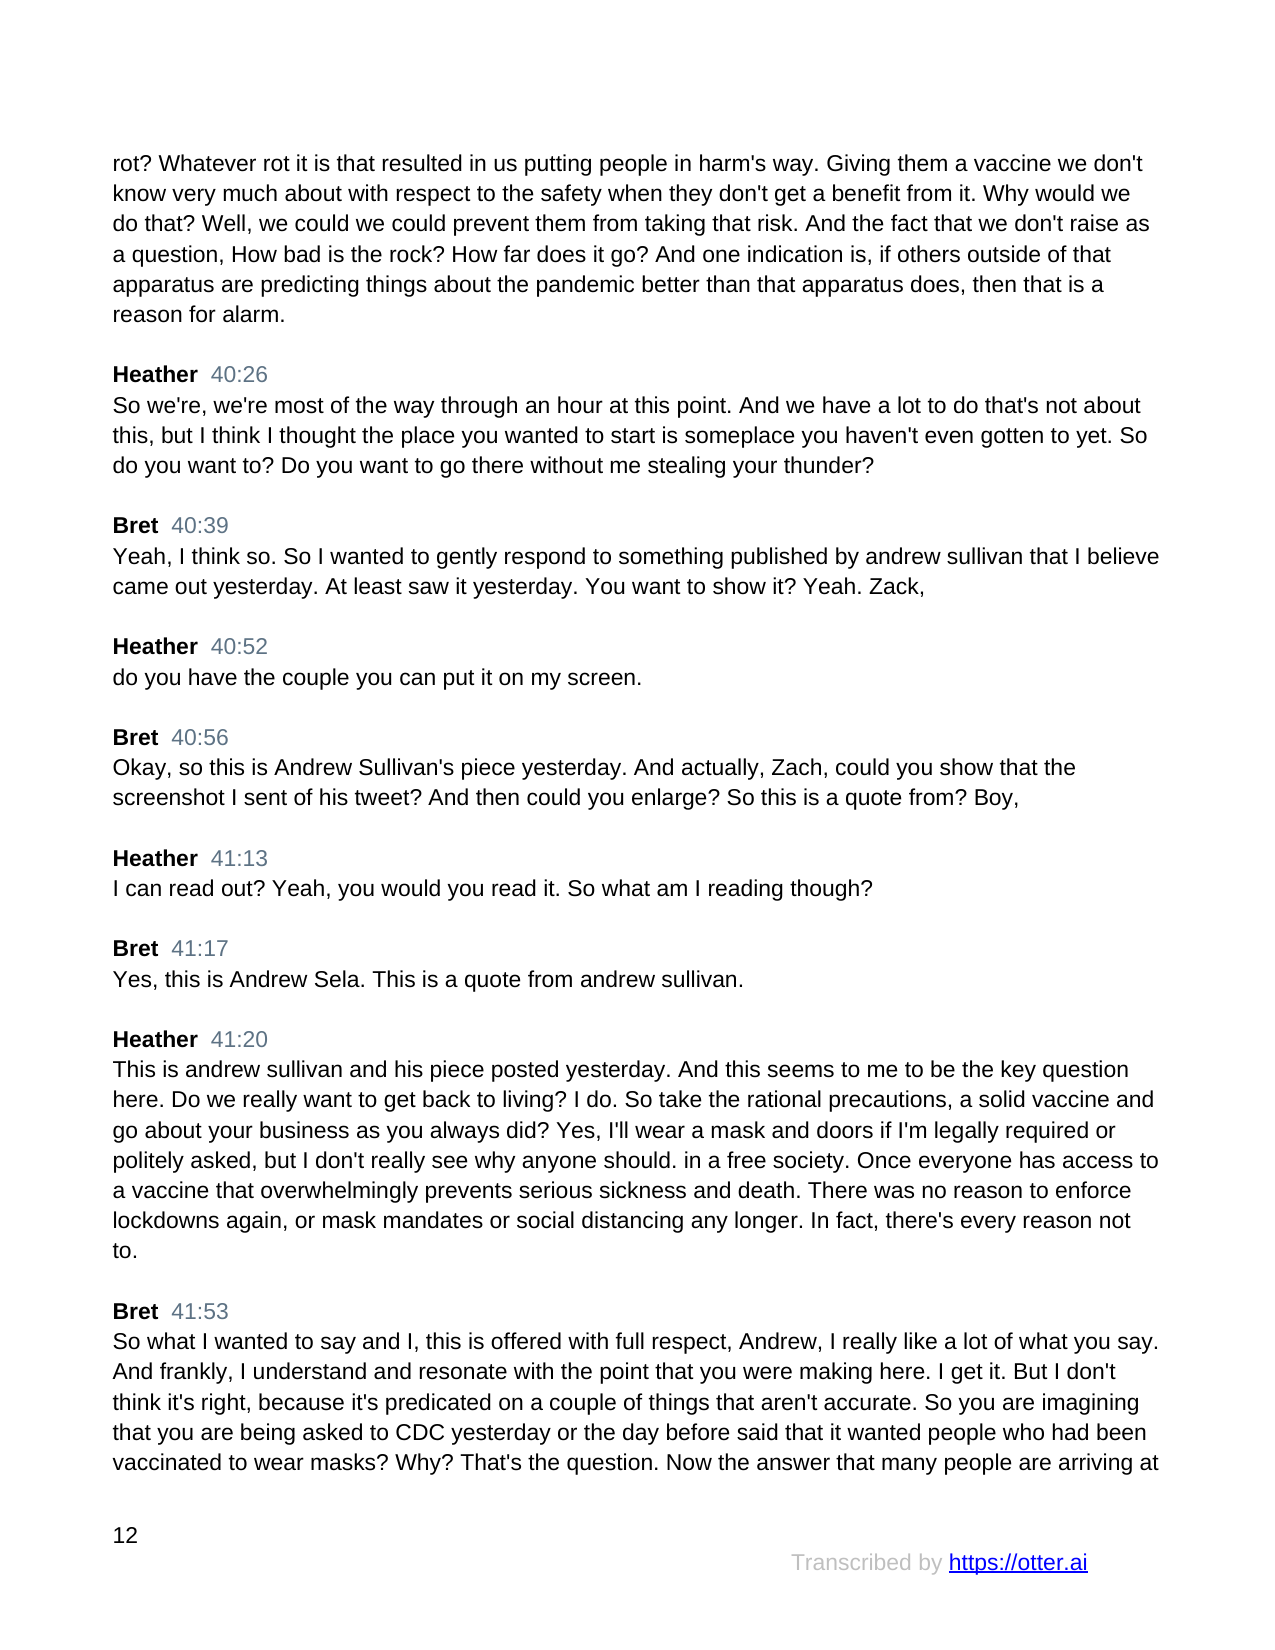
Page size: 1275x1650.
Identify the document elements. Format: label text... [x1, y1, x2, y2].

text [112, 1328, 1162, 1475]
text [112, 150, 1162, 327]
text I can read out? Yeah, you would you read it. So what am I reading though? [112, 875, 1162, 901]
text Bret 41:53 [112, 1298, 1162, 1324]
text Bret 40:56 [112, 724, 1162, 750]
text do you have the couple you can put it on my screen. [112, 663, 1162, 690]
text So we're, we're most of the way through an hour at this point. And we have a lot to do that's not about this, but I think I thought the place you wanted to start is someplace you haven't even gotten to yet. So do you want to? Do you want to go there without me stealing your thunder? [112, 392, 1162, 478]
text Bret 40:39 [112, 512, 1162, 539]
text This is andrew sullivan and his piece posted yesterday. And this seems to me to be the key question here. Do we really want to get back to living? I do. So take the rational precautions, a solid vaccine and go about your business as you always did? Yes, I'll wear a mask and doors if I'm legally required or politely asked, but I don't really see why anyone should. in a free society. Once everyone has access to a vaccine that overwhelmingly prevents serious sickness and death. There was no reason to enforce lockdowns again, or mask mandates or social distancing any longer. In fact, there's every reason not to. [112, 1056, 1162, 1264]
text Heather 40:52 [112, 633, 1162, 660]
text Heather 41:20 [112, 1026, 1162, 1052]
text Yeah, I think so. So I wanted to gently respond to something published by andrew sullivan that I believe came out yesterday. At least saw it yesterday. You want to show it? Yeah. Zack, [112, 543, 1162, 599]
text Yes, this is Andrew Sela. This is a quote from andrew sullivan. [112, 966, 1162, 992]
text Okay, so this is Andrew Sullivan's piece yesterday. And actually, Zach, could you show that the screenshot I sent of his tweet? And then could you enlarge? So this is a quote from? Boy, [112, 754, 1162, 811]
text Bret 41:17 [112, 935, 1162, 962]
text Heather 40:26 [112, 361, 1162, 388]
text Heather 41:13 [112, 845, 1162, 871]
